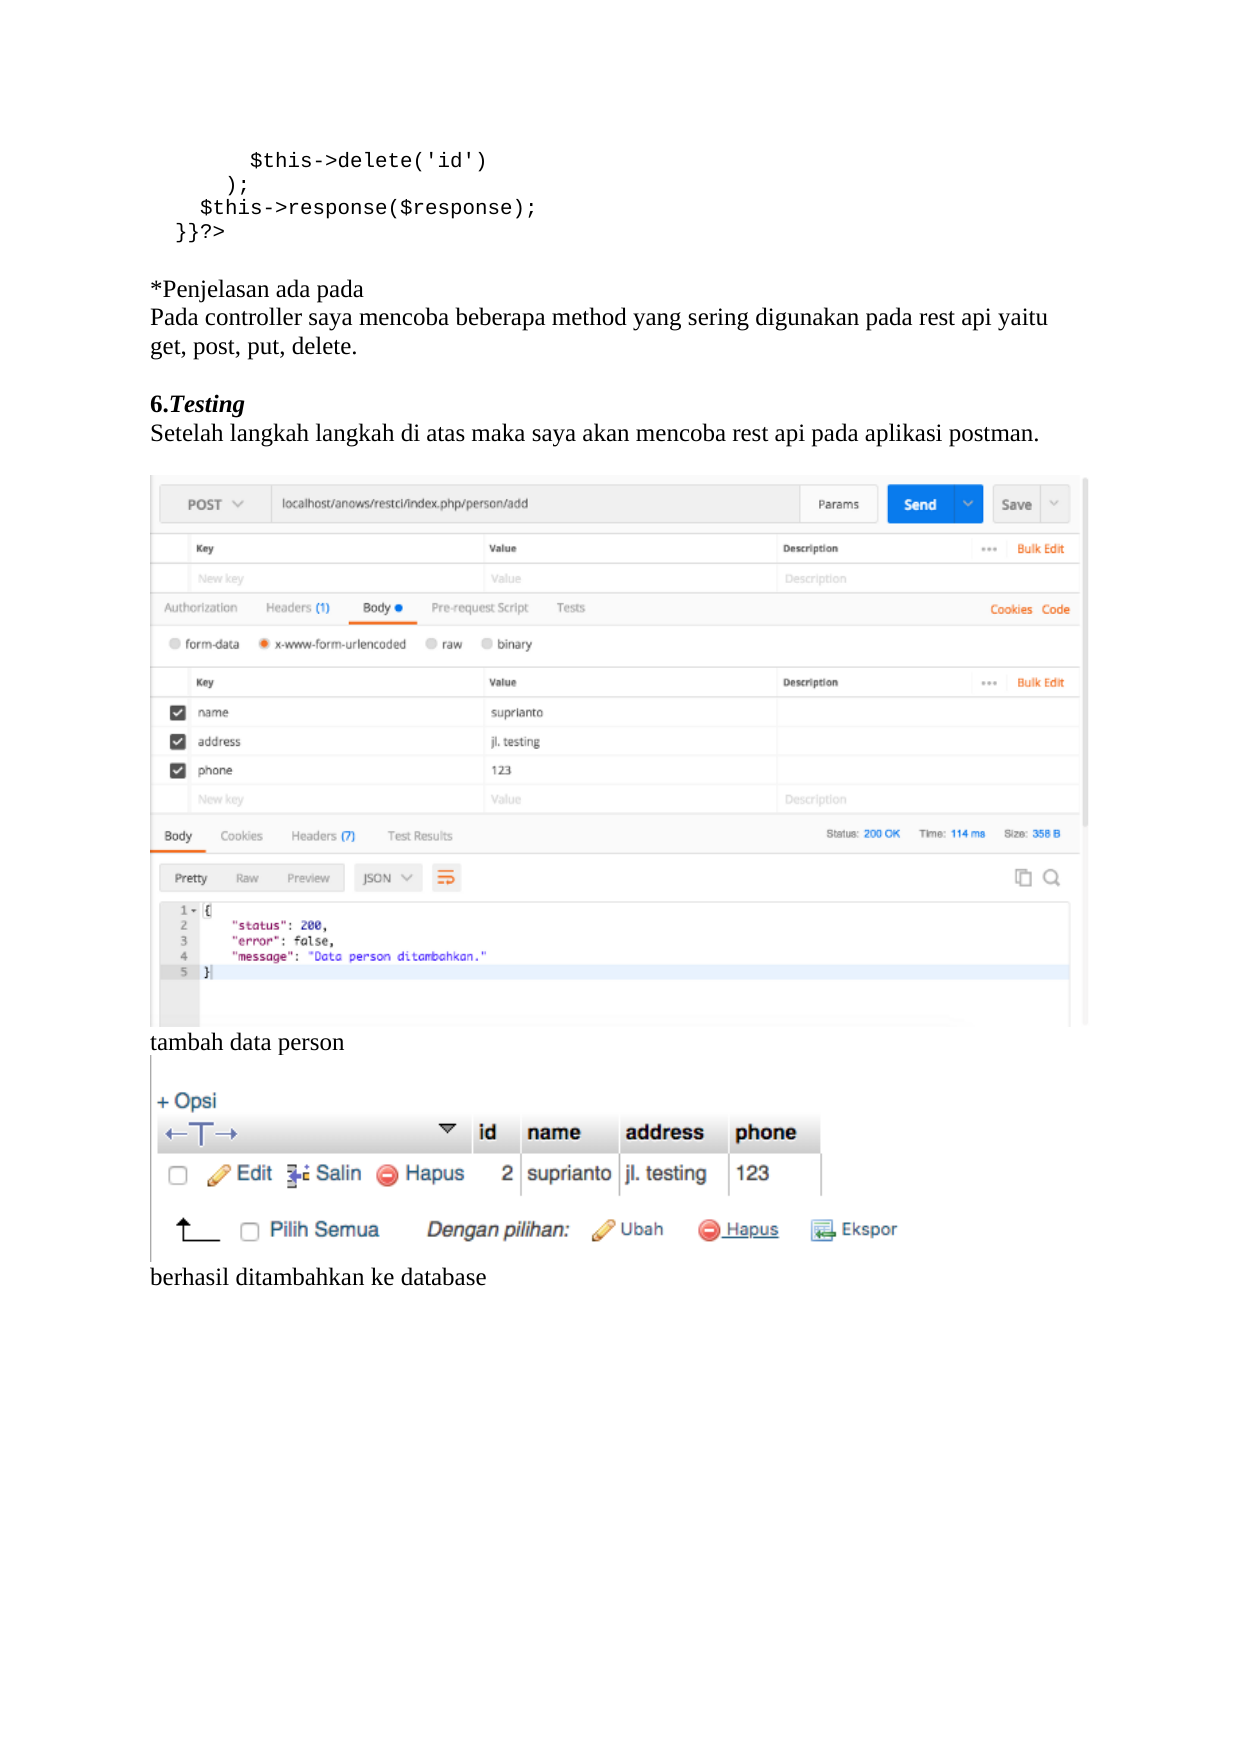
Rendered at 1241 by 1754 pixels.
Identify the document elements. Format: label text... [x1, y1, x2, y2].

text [150, 150, 1090, 244]
text 6.Testing Setelah langkah langkah di atas maka saya akan mencoba rest api pada aplikasi postman. [150, 389, 1090, 447]
text *Penjelasan ada pada Pada controller saya mencoba beberapa method yang sering digunakan pada rest api yaitu get, post, put, delete. [150, 274, 1090, 360]
picture [150, 1055, 941, 1262]
picture [150, 475, 1091, 1027]
text tambah data person [150, 1027, 1090, 1055]
text berhasil ditambahkan ke database [150, 1262, 1090, 1290]
